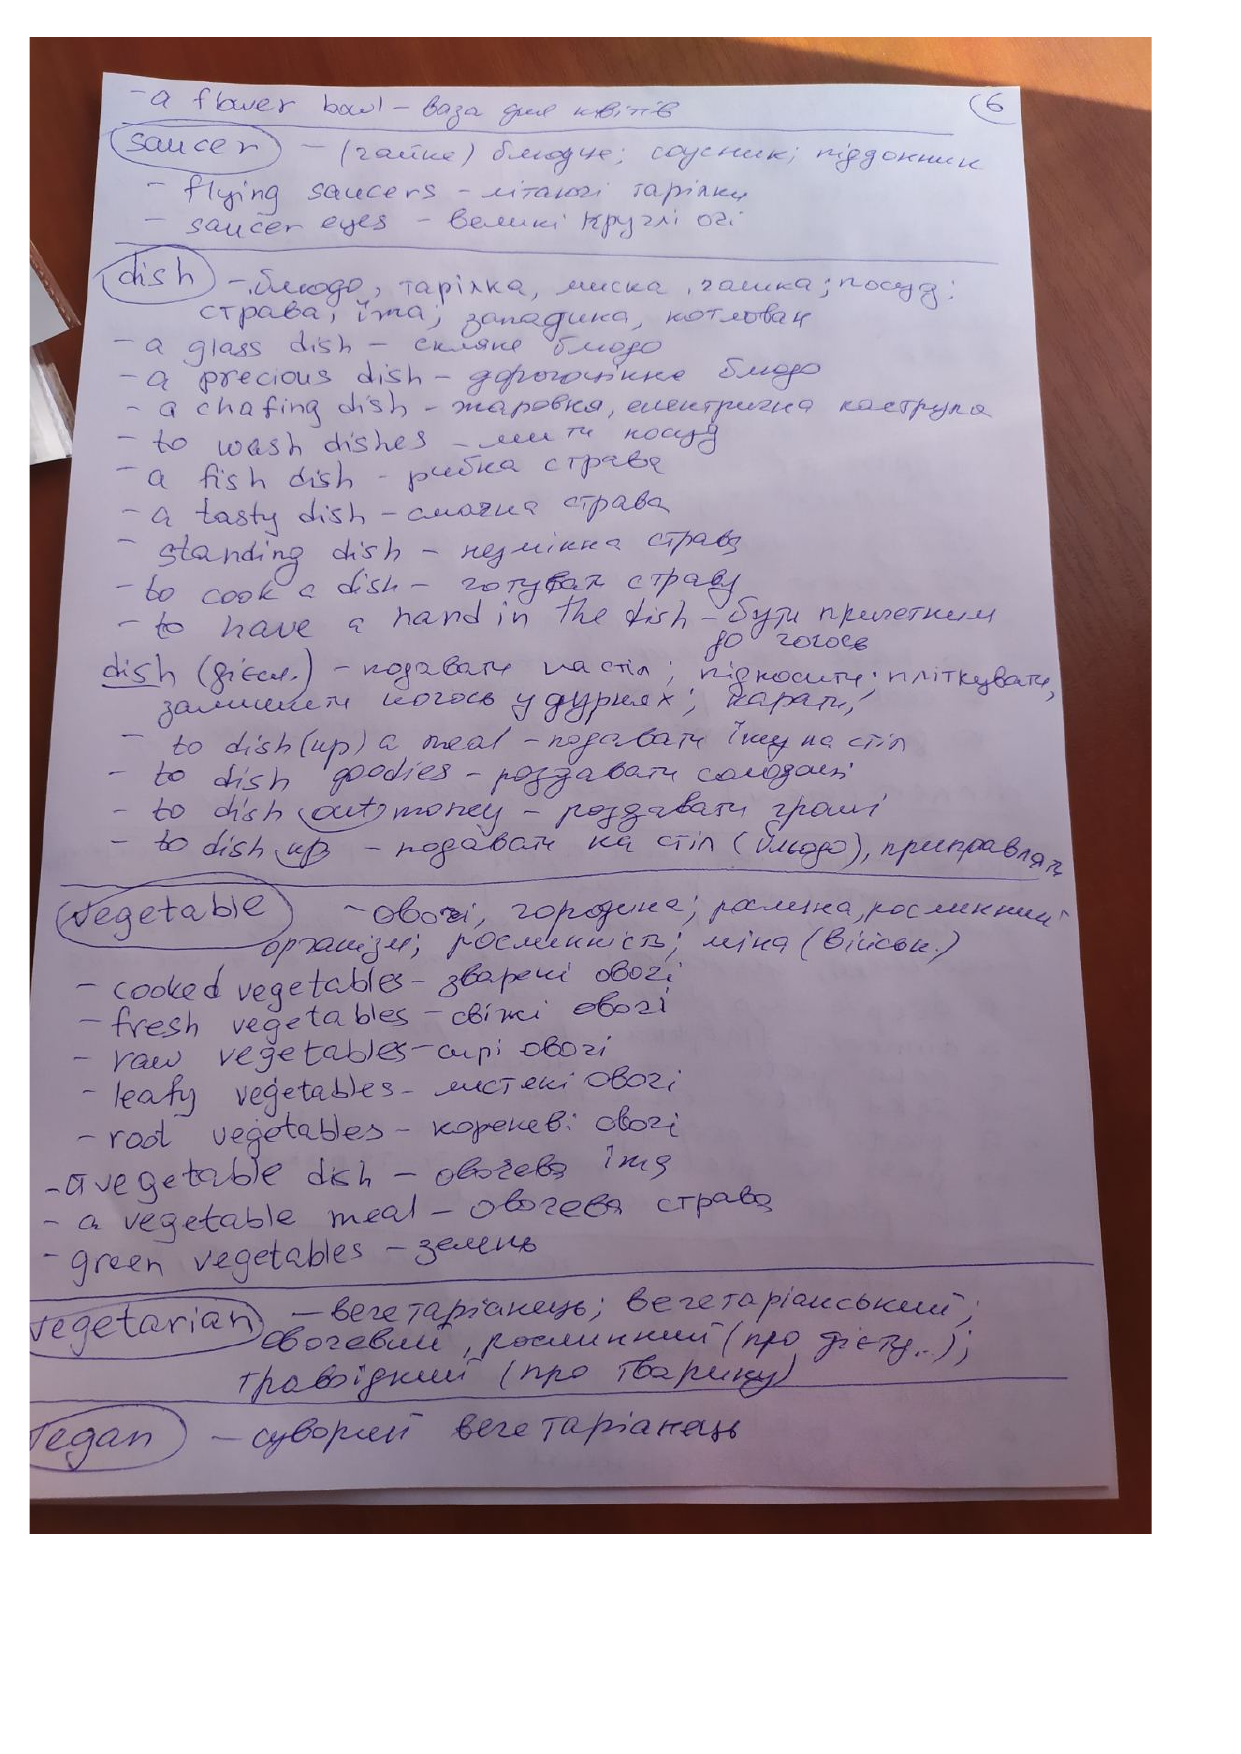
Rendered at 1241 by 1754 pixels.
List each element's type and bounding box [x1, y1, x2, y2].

picture [29, 37, 1152, 1534]
